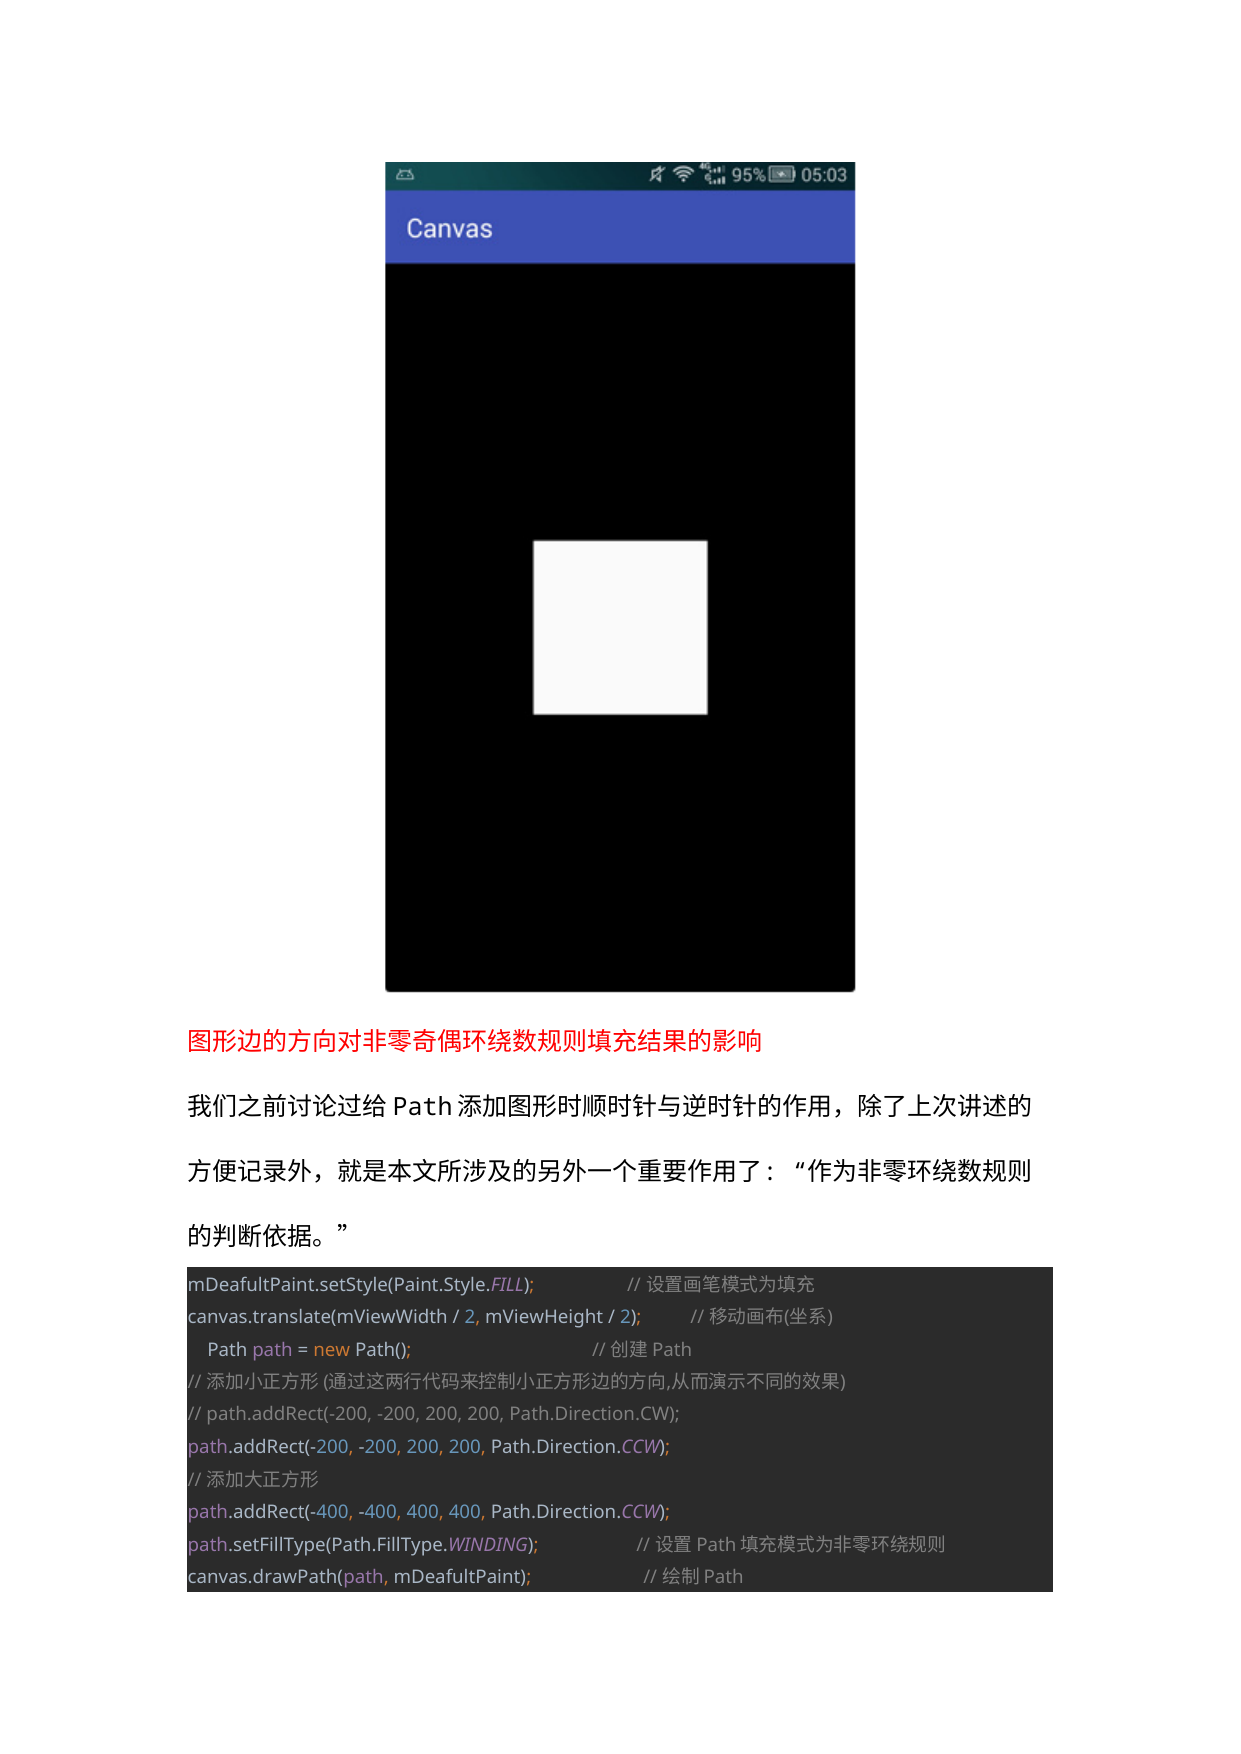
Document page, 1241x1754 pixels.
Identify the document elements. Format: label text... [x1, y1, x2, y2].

text 我们之前讨论过给Path添加图形时顺时针与逆时针的作用，除了上次讲述的方便记录外，就是本文所涉及的另外一个重要作用了: “作为非零环绕数规则的判断依据。” [187, 1072, 1053, 1267]
text mDeafultPaint.setStyle(Paint.Style.FILL); // 设置画笔模式为填充 [187, 1267, 1053, 1299]
picture [384, 162, 857, 997]
text 图形边的方向对非零奇偶环绕数规则填充结果的影响 [187, 1007, 1053, 1072]
text canvas.translate(mViewWidth / 2, mViewHeight / 2); // 移动画布(坐系) Path path = new Path(); // 创建Path // 添加小正方形 (通过这两行代码来控制小正方形边的方向,从而演示不同的效果) // path.addRect(-200, -200, 200, 200, Path.Direction.CW); path.addRect(-200, -200, 200, 200, Path.Direction.CCW); // 添加大正方形 path.addRect(-400, -400, 400, 400, Path.Direction.CCW); path.setFillType(Path.FillType.WINDING); // 设置Path填充模式为非零环绕规则 canvas.drawPath(path, mDeafultPaint); // 绘制Path [187, 1299, 1053, 1592]
